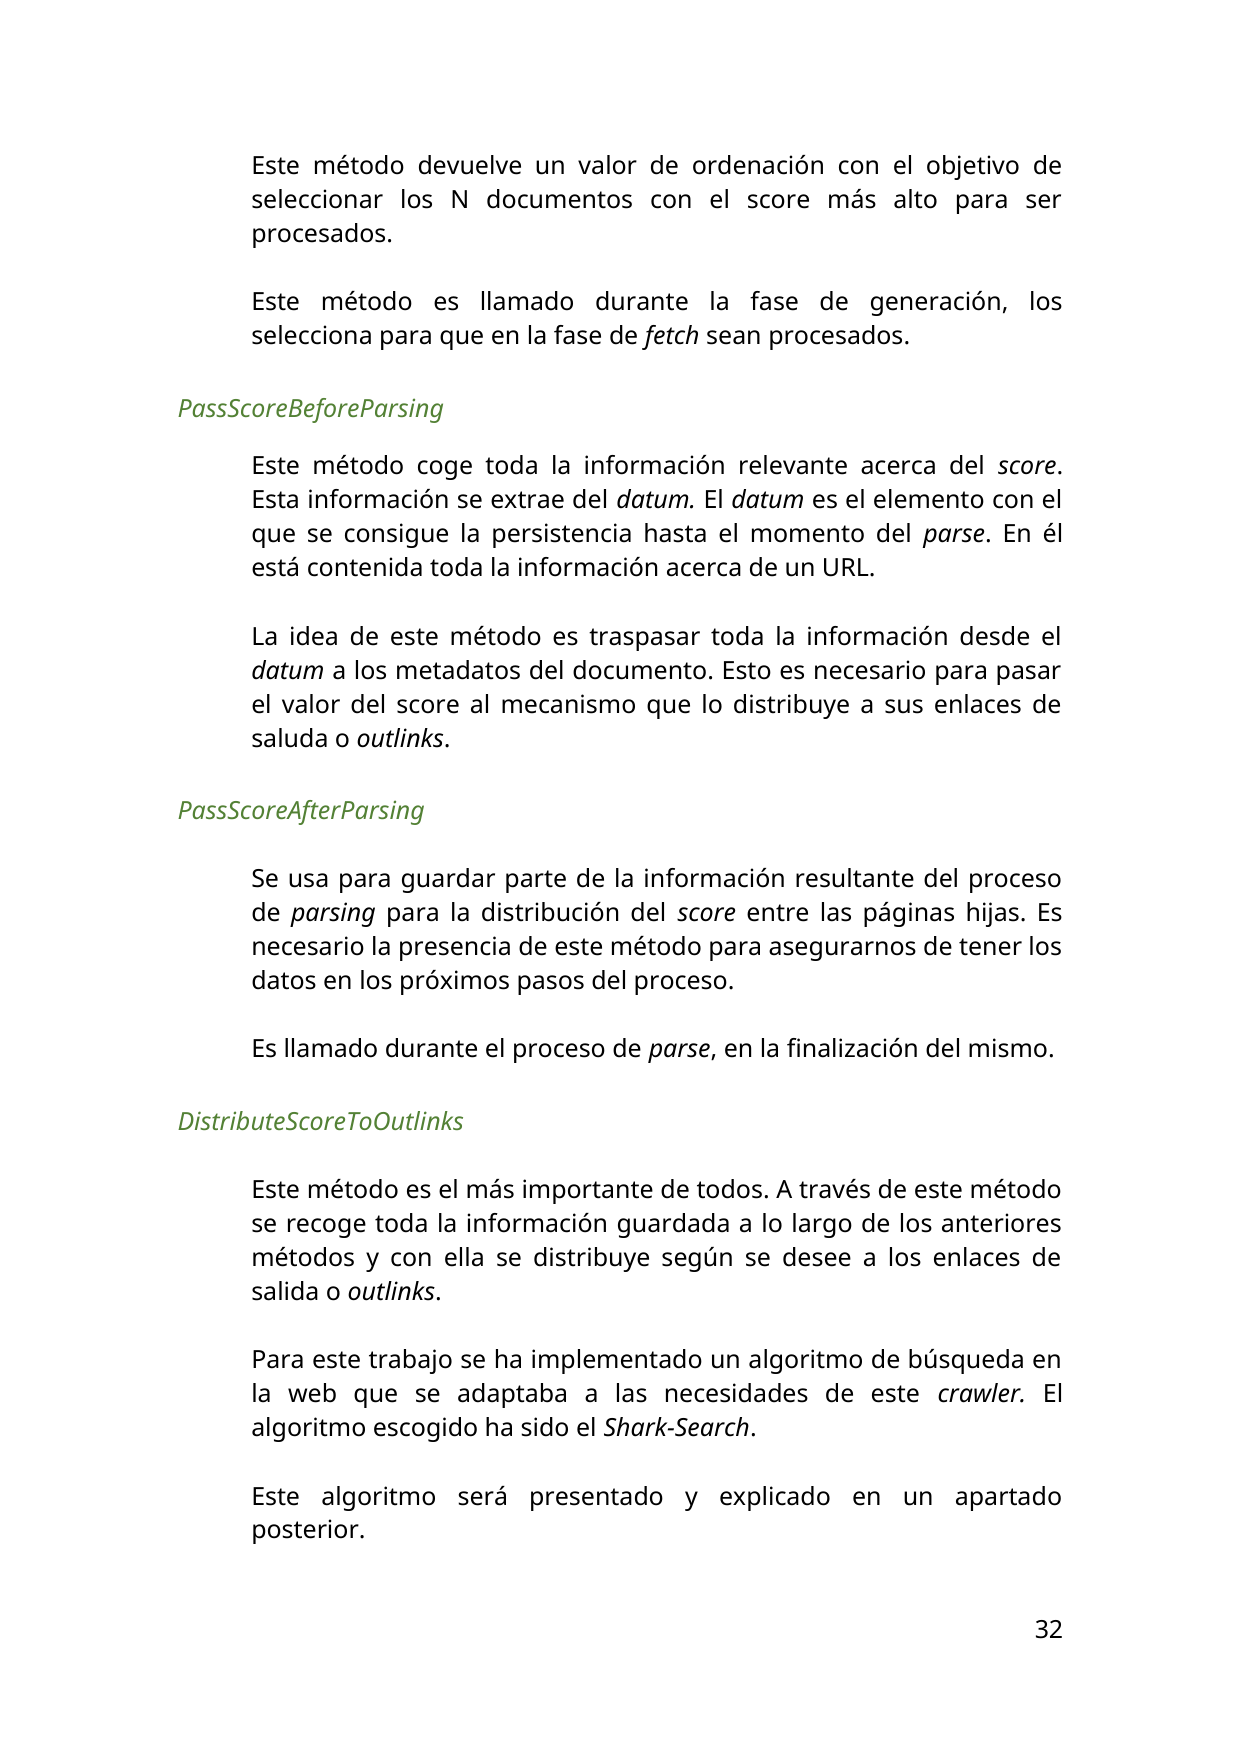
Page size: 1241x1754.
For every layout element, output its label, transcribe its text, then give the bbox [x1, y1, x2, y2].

subtitle PassScoreBeforeParsing [177, 390, 1063, 424]
text Es llamado durante el proceso de parse, en la finalización del mismo. [251, 1031, 1063, 1065]
text Este método coge toda la información relevante acerca del score. Esta información se extrae del datum. El datum es el elemento con el que se consigue la persistencia hasta el momento del parse. En él está contenida toda la información acerca de un URL. [251, 448, 1063, 584]
text Se usa para guardar parte de la información resultante del proceso de parsing para la distribución del score entre las páginas hijas. Es necesario la presencia de este método para asegurarnos de tener los datos en los próximos pasos del proceso. [251, 861, 1063, 997]
text Este método es el más importante de todos. A través de este método se recoge toda la información guardada a lo largo de los anteriores métodos y con ella se distribuye según se desee a los enlaces de salida o outlinks. [251, 1172, 1063, 1308]
subtitle PassScoreAfterParsing [177, 793, 1063, 827]
text Este método devuelve un valor de ordenación con el objetivo de seleccionar los N documentos con el score más alto para ser procesados. [251, 148, 1063, 250]
text Para este trabajo se ha implementado un algoritmo de búsqueda en la web que se adaptaba a las necesidades de este crawler. El algoritmo escogido ha sido el Shark-Search. [251, 1342, 1063, 1444]
subtitle DistributeScoreToOutlinks [177, 1103, 1063, 1137]
text Este método es llamado durante la fase de generación, los selecciona para que en la fase de fetch sean procesados. [251, 284, 1063, 352]
text La idea de este método es traspasar toda la información desde el datum a los metadatos del documento. Esto es necesario para pasar el valor del score al mecanismo que lo distribuye a sus enlaces de saluda o outlinks. [251, 618, 1063, 754]
text Este algoritmo será presentado y explicado en un apartado posterior. [251, 1478, 1063, 1546]
